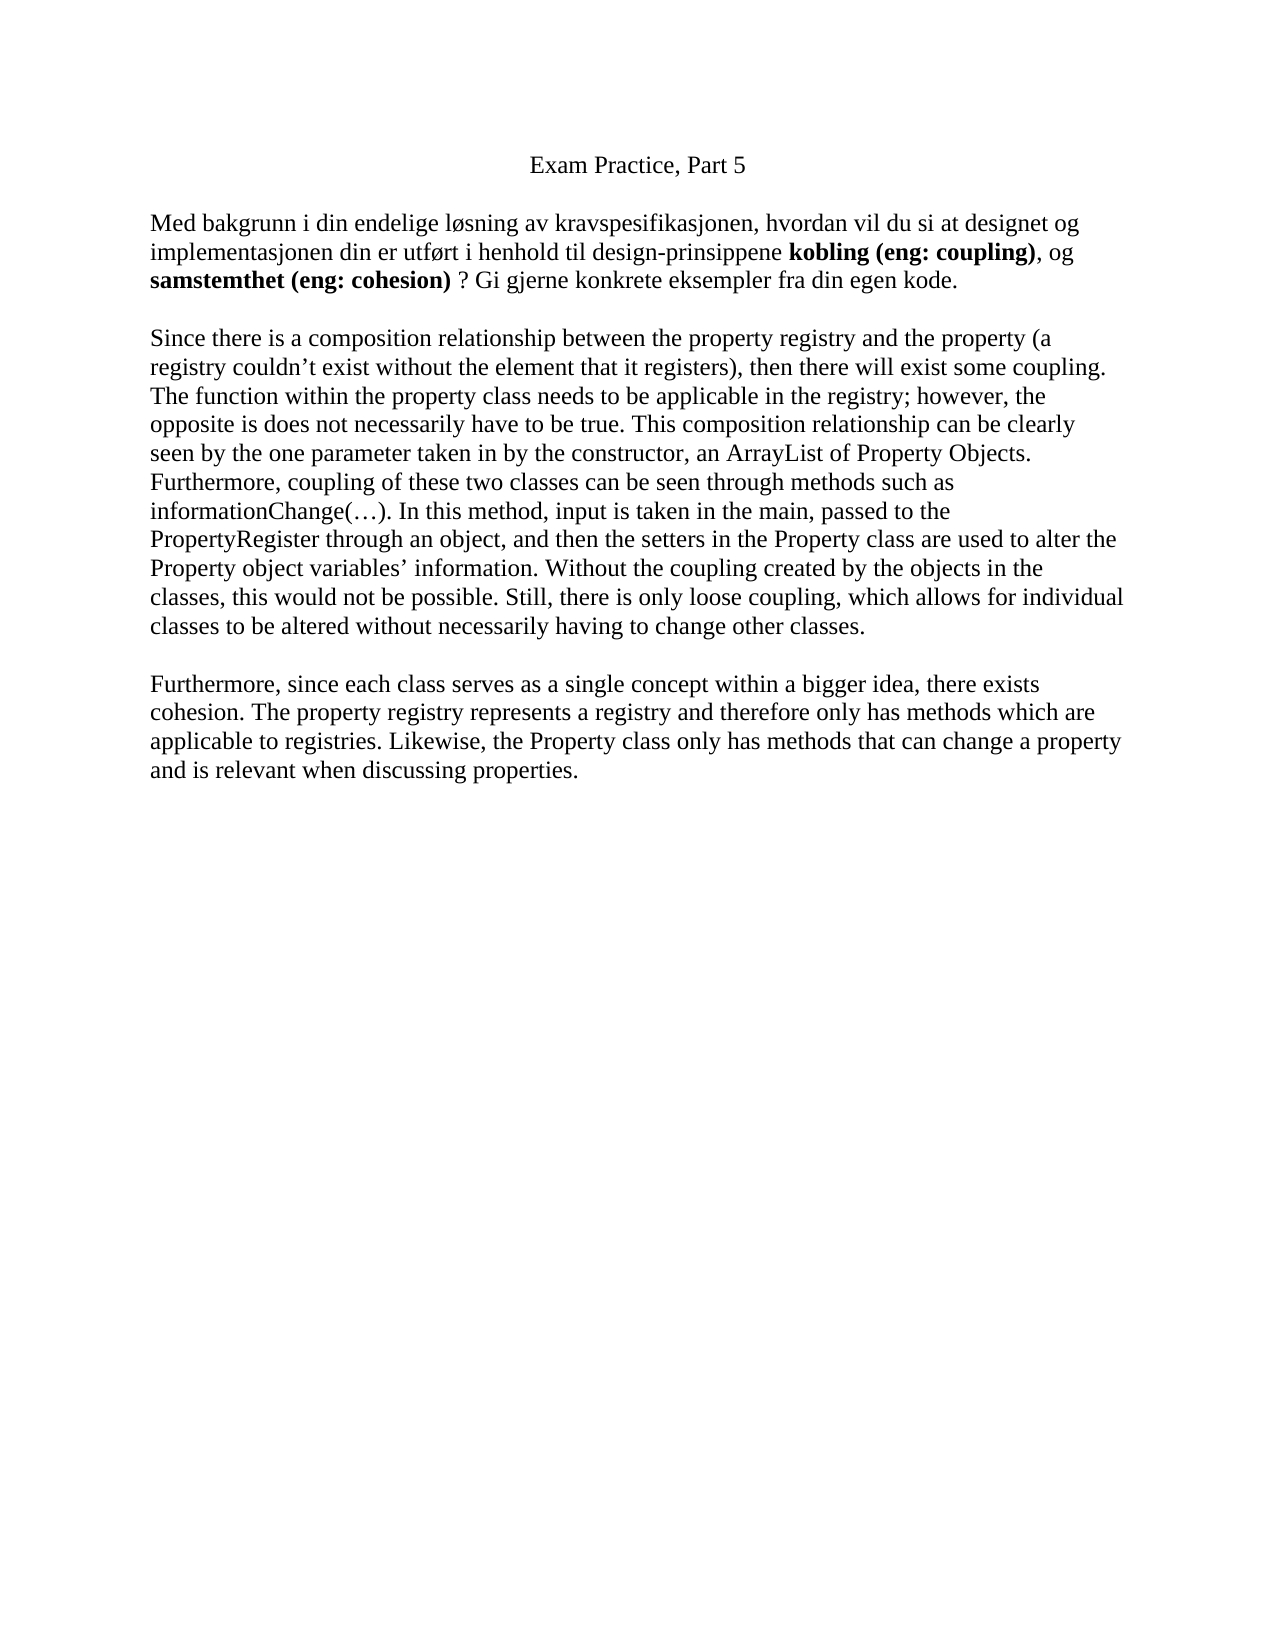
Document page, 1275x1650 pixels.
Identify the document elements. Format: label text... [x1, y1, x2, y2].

text Since there is a composition relationship between the property registry and the property (a registry couldn’t exist without the element that it registers), then there will exist some coupling. The function within the property class needs to be applicable in the registry; however, the opposite is does not necessarily have to be true. This composition relationship can be clearly seen by the one parameter taken in by the constructor, an ArrayList of Property Objects. Furthermore, coupling of these two classes can be seen through methods such as informationChange(…). In this method, input is taken in the main, passed to the PropertyRegister through an object, and then the setters in the Property class are used to alter the Property object variables’ information. Without the coupling created by the objects in the classes, this would not be possible. Still, there is only loose coupling, which allows for individual classes to be altered without necessarily having to change other classes. [150, 323, 1125, 639]
text Exam Practice, Part 5 [150, 150, 1125, 179]
text Med bakgrunn i din endelige løsning av kravspesifikasjonen, hvordan vil du si at designet og implementasjonen din er utført i henhold til design-prinsippene kobling (eng: coupling), og samstemthet (eng: cohesion) ? Gi gjerne konkrete eksempler fra din egen kode. [150, 208, 1125, 294]
text Furthermore, since each class serves as a single concept within a bigger idea, there exists cohesion. The property registry represents a registry and therefore only has methods which are applicable to registries. Likewise, the Property class only has methods that can change a property and is relevant when discussing properties. [150, 669, 1125, 784]
